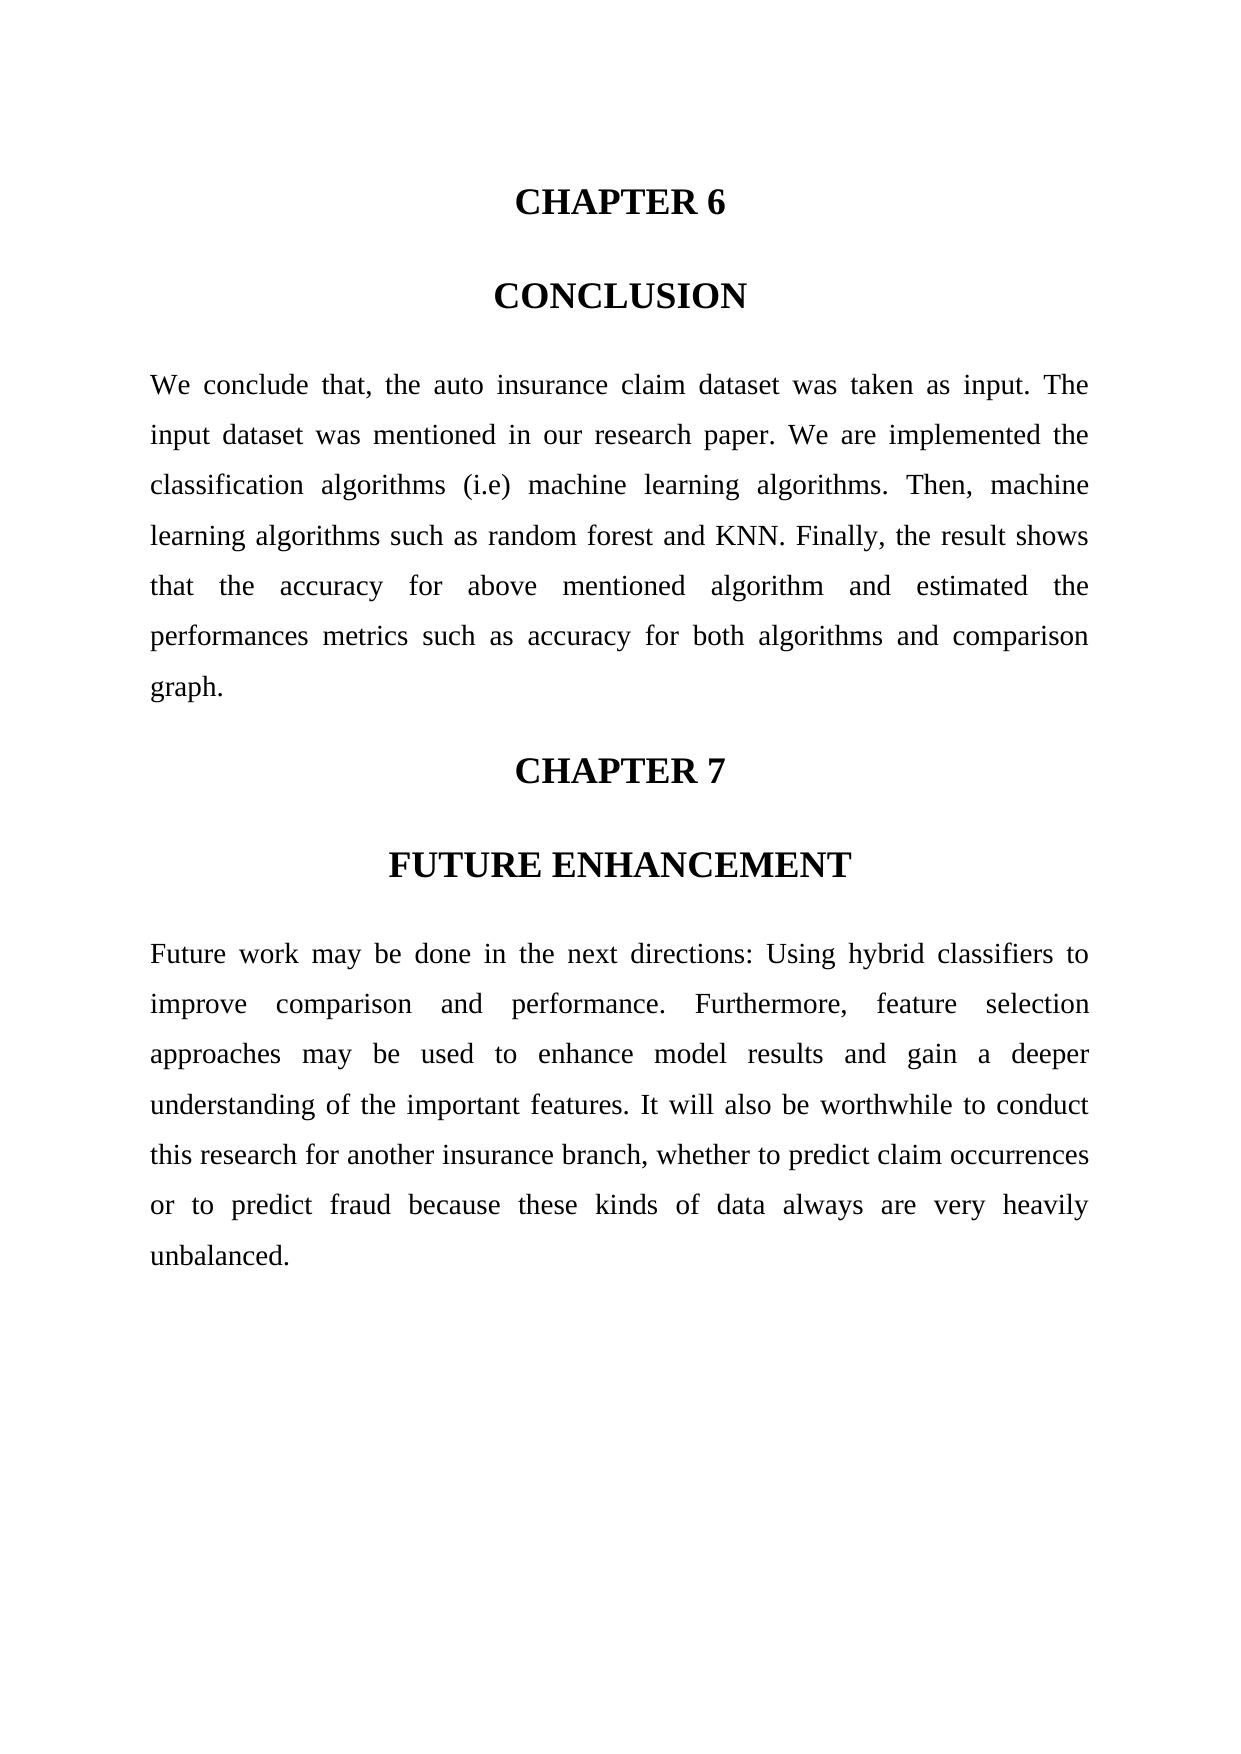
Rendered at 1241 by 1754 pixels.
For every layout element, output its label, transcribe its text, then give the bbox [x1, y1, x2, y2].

text Future work may be done in the next directions: Using hybrid classifiers to improve comparison and performance. Furthermore, feature selection approaches may be used to enhance model results and gain a deeper understanding of the important features. It will also be worthwhile to conduct this research for another insurance branch, whether to predict claim occurrences or to predict fraud because these kinds of data always are very heavily unbalanced. [150, 936, 1090, 1271]
text CHAPTER 6 [150, 179, 1090, 222]
text We conclude that, the auto insurance claim dataset was taken as input. The input dataset was mentioned in our research paper. We are implemented the classification algorithms (i.e) machine learning algorithms. Then, machine learning algorithms such as random forest and KNN. Finally, the result shows that the accuracy for above mentioned algorithm and estimated the performances metrics such as accuracy for both algorithms and comparison graph. [150, 367, 1090, 702]
text CONCLUSION [150, 273, 1090, 316]
text CHAPTER 7 [150, 748, 1090, 791]
text FUTURE ENHANCEMENT [150, 842, 1090, 885]
